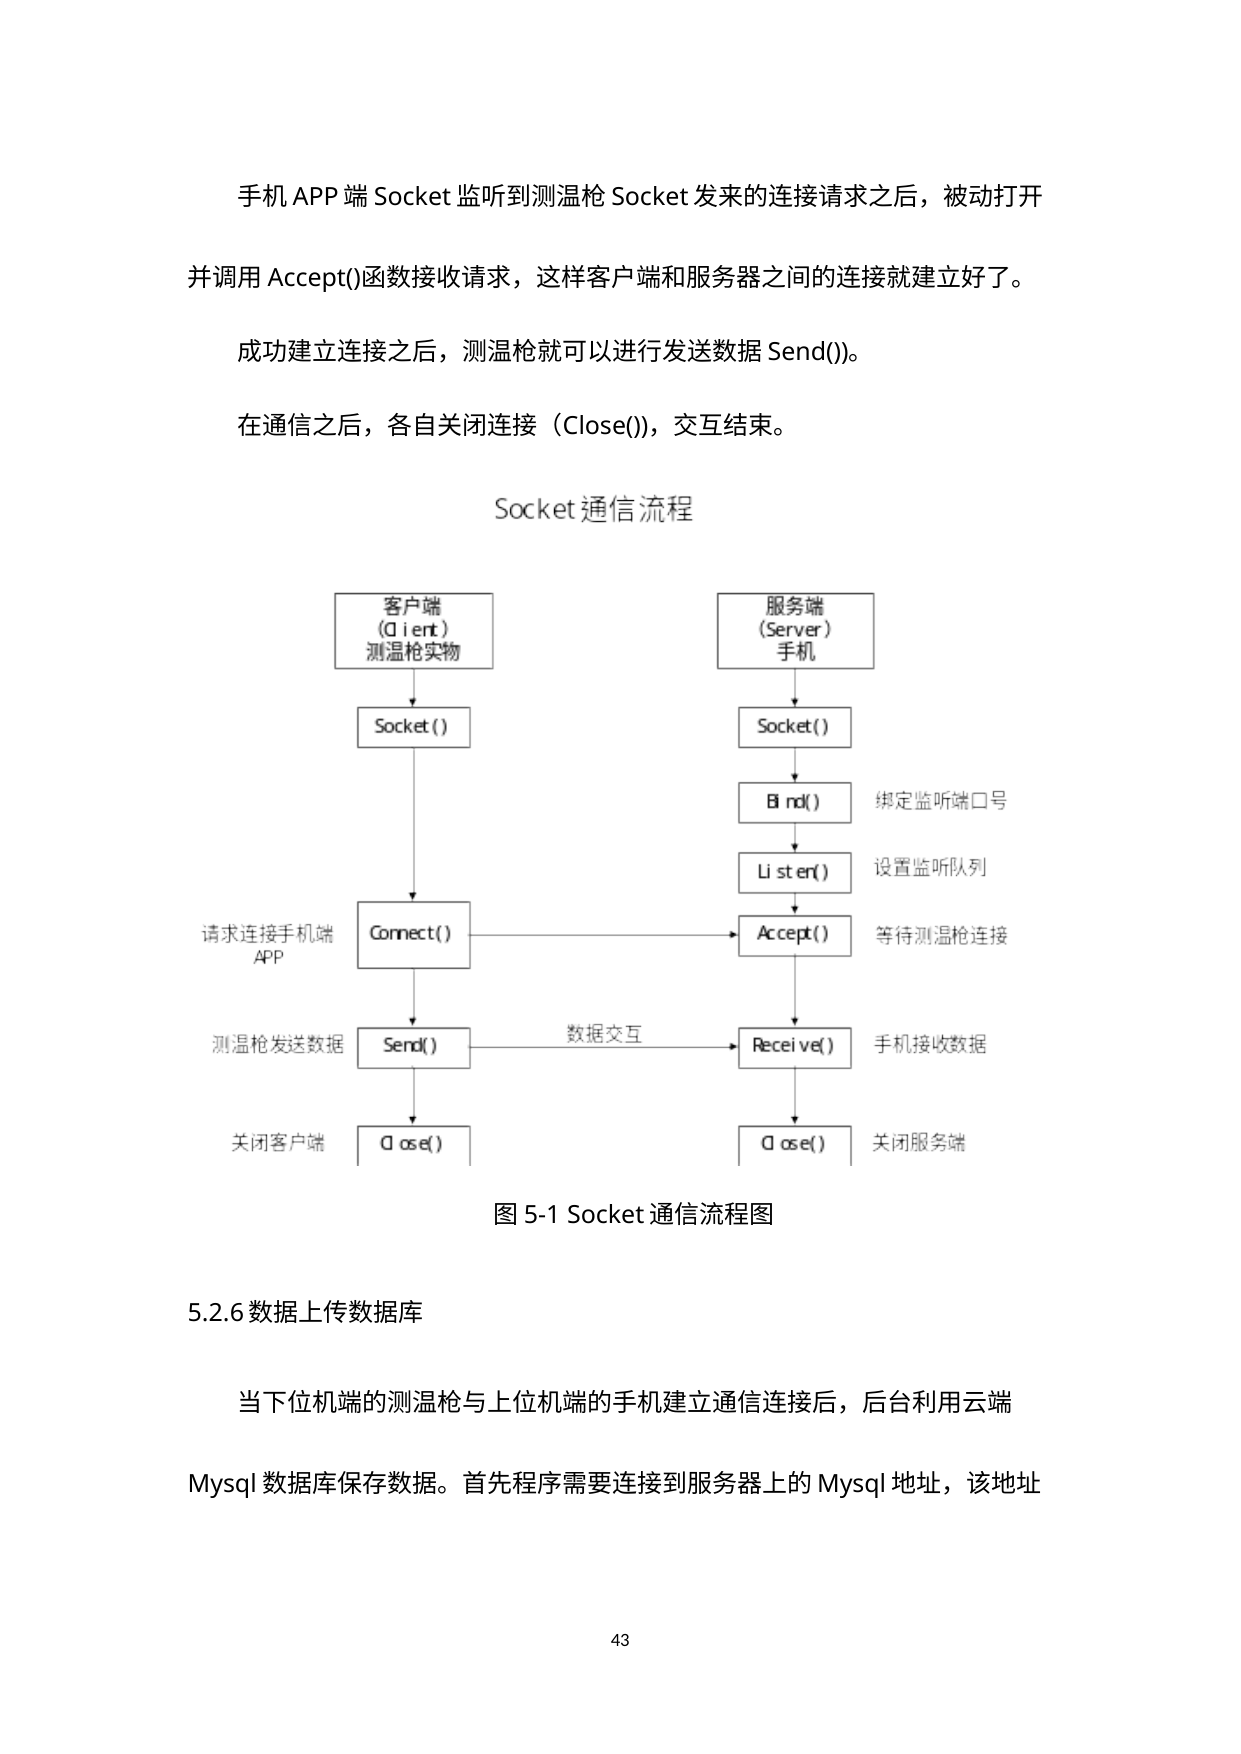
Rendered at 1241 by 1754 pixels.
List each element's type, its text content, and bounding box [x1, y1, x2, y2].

text 当下位机端的测温枪与上位机端的手机建立通信连接后，后台利用云端Mysql数据库保存数据。首先程序需要连接到服务器上的Mysql地址，该地址由外网地址+外网端口号+数据库名称组成，建立过程中还需要数据库的用户名和密码，随后驱动管理器进行驱动连接。 [187, 1368, 1053, 1514]
text 在通信之后，各自关闭连接（Close())，交互结束。 [187, 391, 1053, 456]
text 成功建立连接之后，测温枪就可以进行发送数据Send())。 [187, 317, 1053, 382]
text 手机APP端Socket监听到测温枪Socket发来的连接请求之后，被动打开并调用Accept()函数接收请求，这样客户端和服务器之间的连接就建立好了。 [187, 162, 1053, 308]
subtitle 5.2.6数据上传数据库 [187, 1278, 1053, 1343]
text 图5-1 Socket通信流程图 [450, 1180, 1053, 1245]
